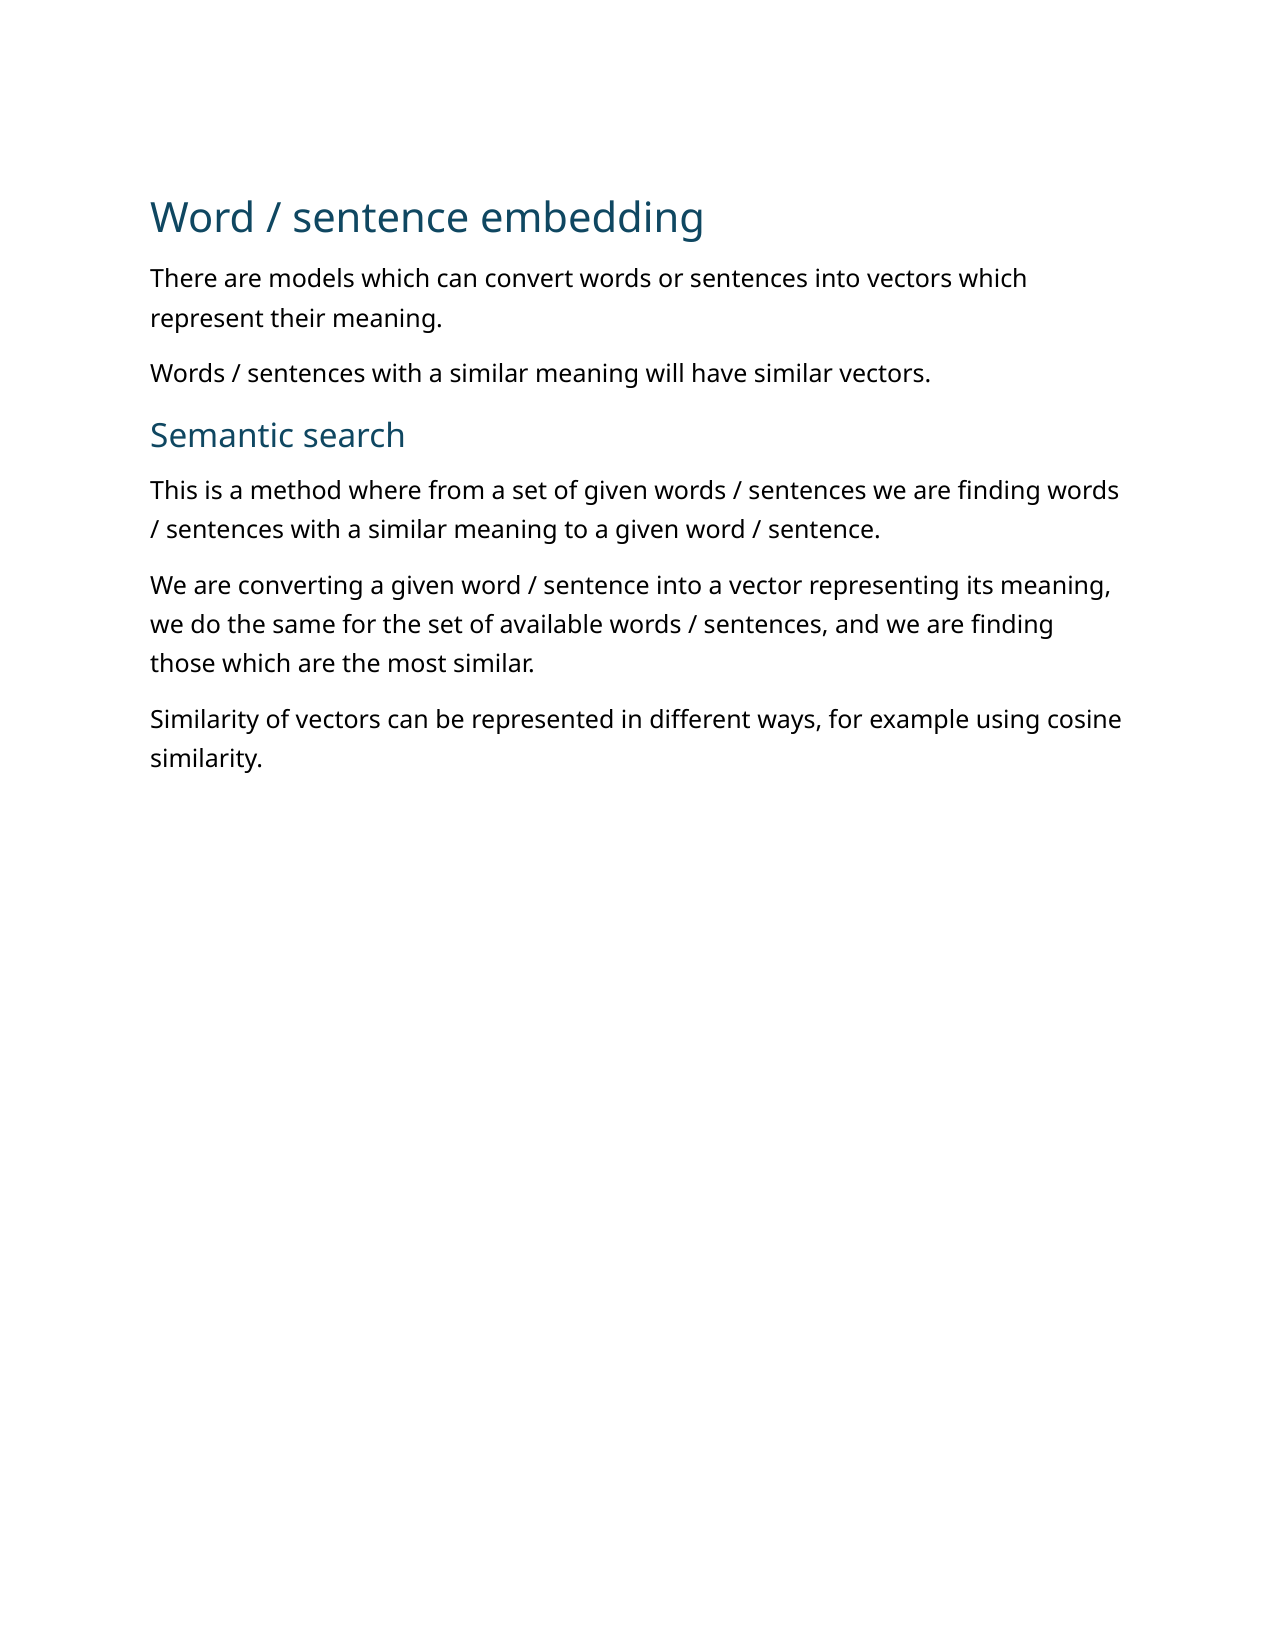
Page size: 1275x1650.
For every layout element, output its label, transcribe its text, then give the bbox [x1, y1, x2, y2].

text This is a method where from a set of given words / sentences we are finding words / sentences with a similar meaning to a given word / sentence. [150, 472, 1125, 546]
text We are converting a given word / sentence into a vector representing its meaning, we do the same for the set of available words / sentences, and we are finding those which are the most similar. [150, 567, 1125, 680]
text There are models which can convert words or sentences into vectors which represent their meaning. [150, 261, 1125, 334]
text Words / sentences with a similar meaning will have similar vectors. [150, 356, 1125, 390]
subtitle Semantic search [150, 412, 1125, 457]
subtitle Word / sentence embedding [150, 187, 1125, 244]
text Similarity of vectors can be represented in different ways, for example using cosine similarity. [150, 702, 1125, 775]
